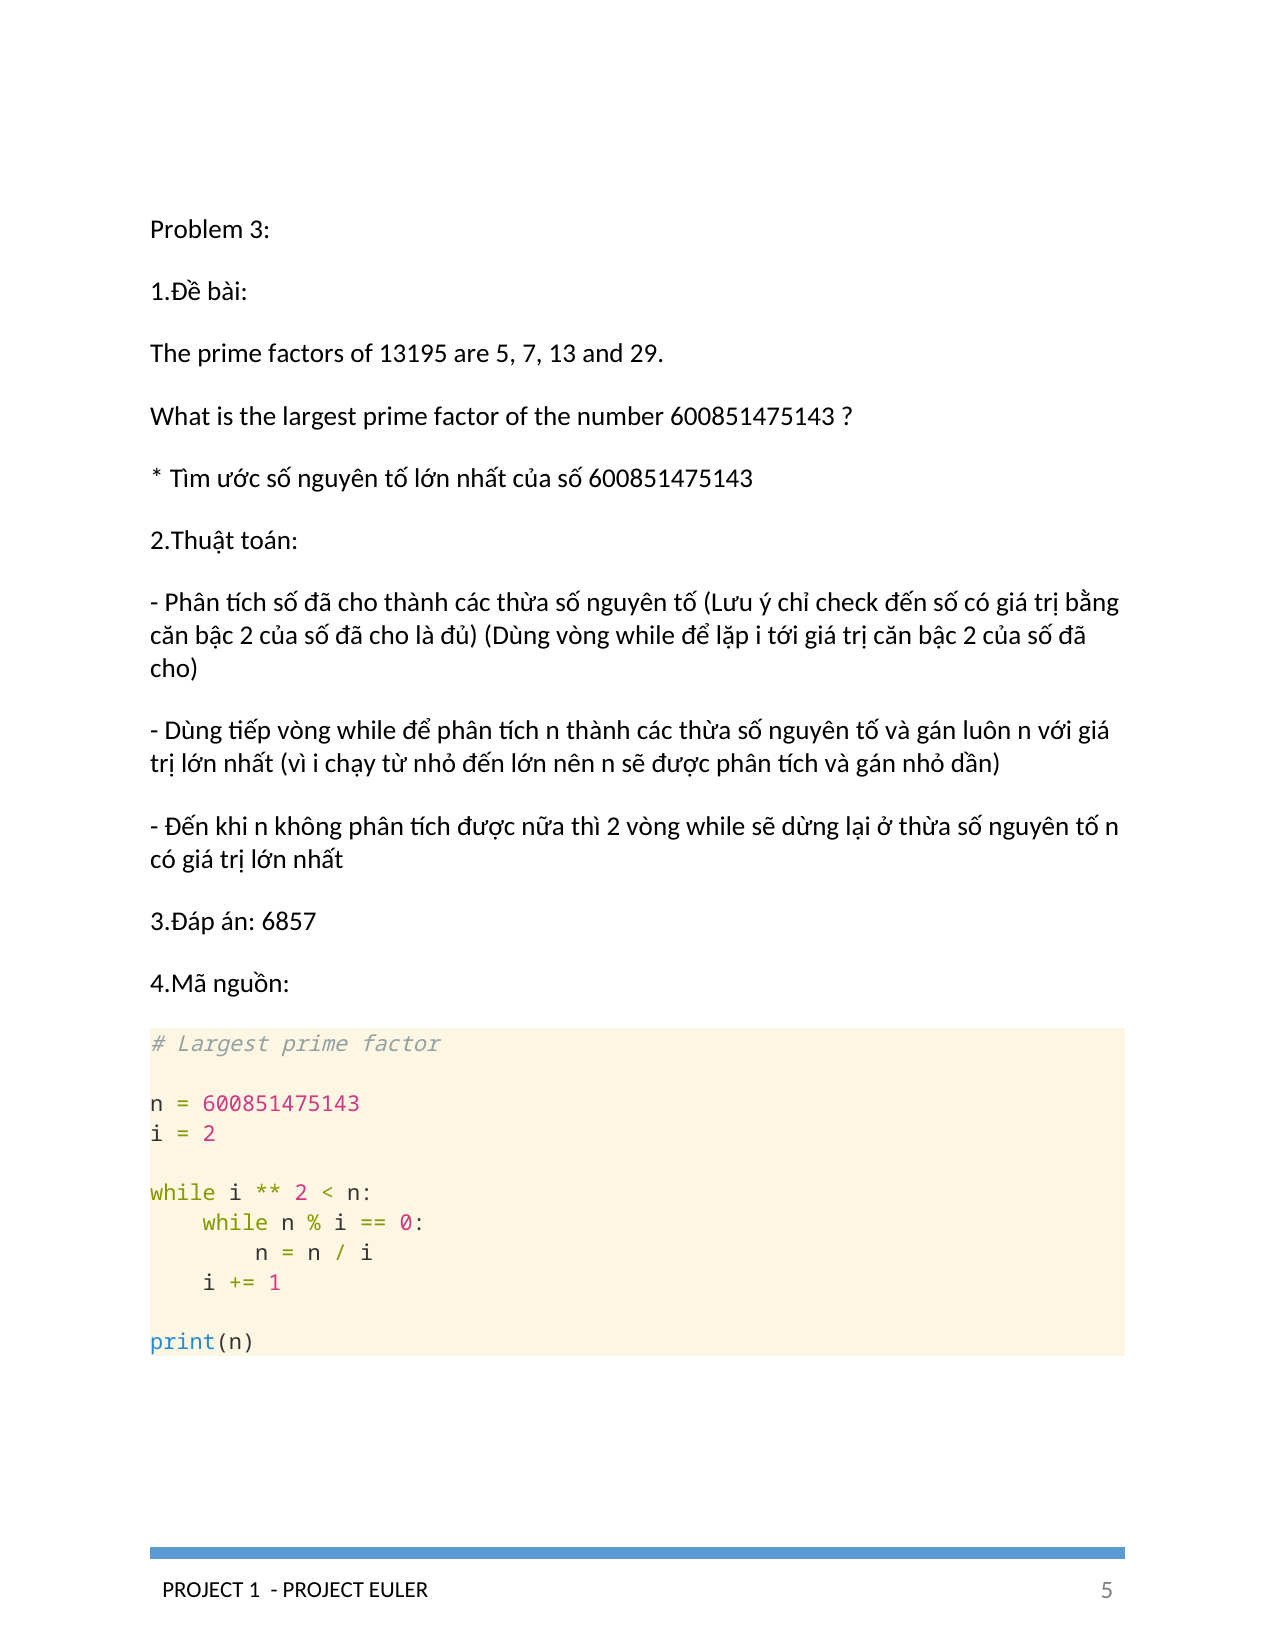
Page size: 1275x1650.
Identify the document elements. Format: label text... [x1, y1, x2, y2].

text 2.Thuật toán: [150, 523, 1125, 556]
text - Dùng tiếp vòng while để phân tích n thành các thừa số nguyên tố và gán luôn n với giá trị lớn nhất (vì i chạy từ nhỏ đến lớn nên n sẽ được phân tích và gán nhỏ dần) [150, 713, 1125, 779]
text n = n / i [150, 1237, 1125, 1267]
text i += 1 [150, 1267, 1125, 1296]
text Problem 3: [150, 212, 1125, 245]
text i = 2 [150, 1118, 1125, 1147]
text The prime factors of 13195 are 5, 7, 13 and 29. [150, 337, 1125, 369]
text - Phân tích số đã cho thành các thừa số nguyên tố (Lưu ý chỉ check đến số có giá trị bằng căn bậc 2 của số đã cho là đủ) (Dùng vòng while để lặp i tới giá trị căn bậc 2 của số đã cho) [150, 585, 1125, 684]
text 4.Mã nguồn: [150, 966, 1125, 999]
text - Đến khi n không phân tích được nữa thì 2 vòng while sẽ dừng lại ở thừa số nguyên tố n có giá trị lớn nhất [150, 809, 1125, 875]
text while i ** 2 < n: [150, 1177, 1125, 1207]
text 3.Đáp án: 6857 [150, 904, 1125, 937]
text * Tìm ước số nguyên tố lớn nhất của số 600851475143 [150, 461, 1125, 494]
text n = 600851475143 [150, 1088, 1125, 1118]
text print(n) [150, 1326, 1125, 1356]
text What is the largest prime factor of the number 600851475143 ? [150, 399, 1125, 432]
text while n % i == 0: [150, 1207, 1125, 1237]
text # Largest prime factor [150, 1028, 1125, 1058]
text 1.Đề bài: [150, 274, 1125, 307]
